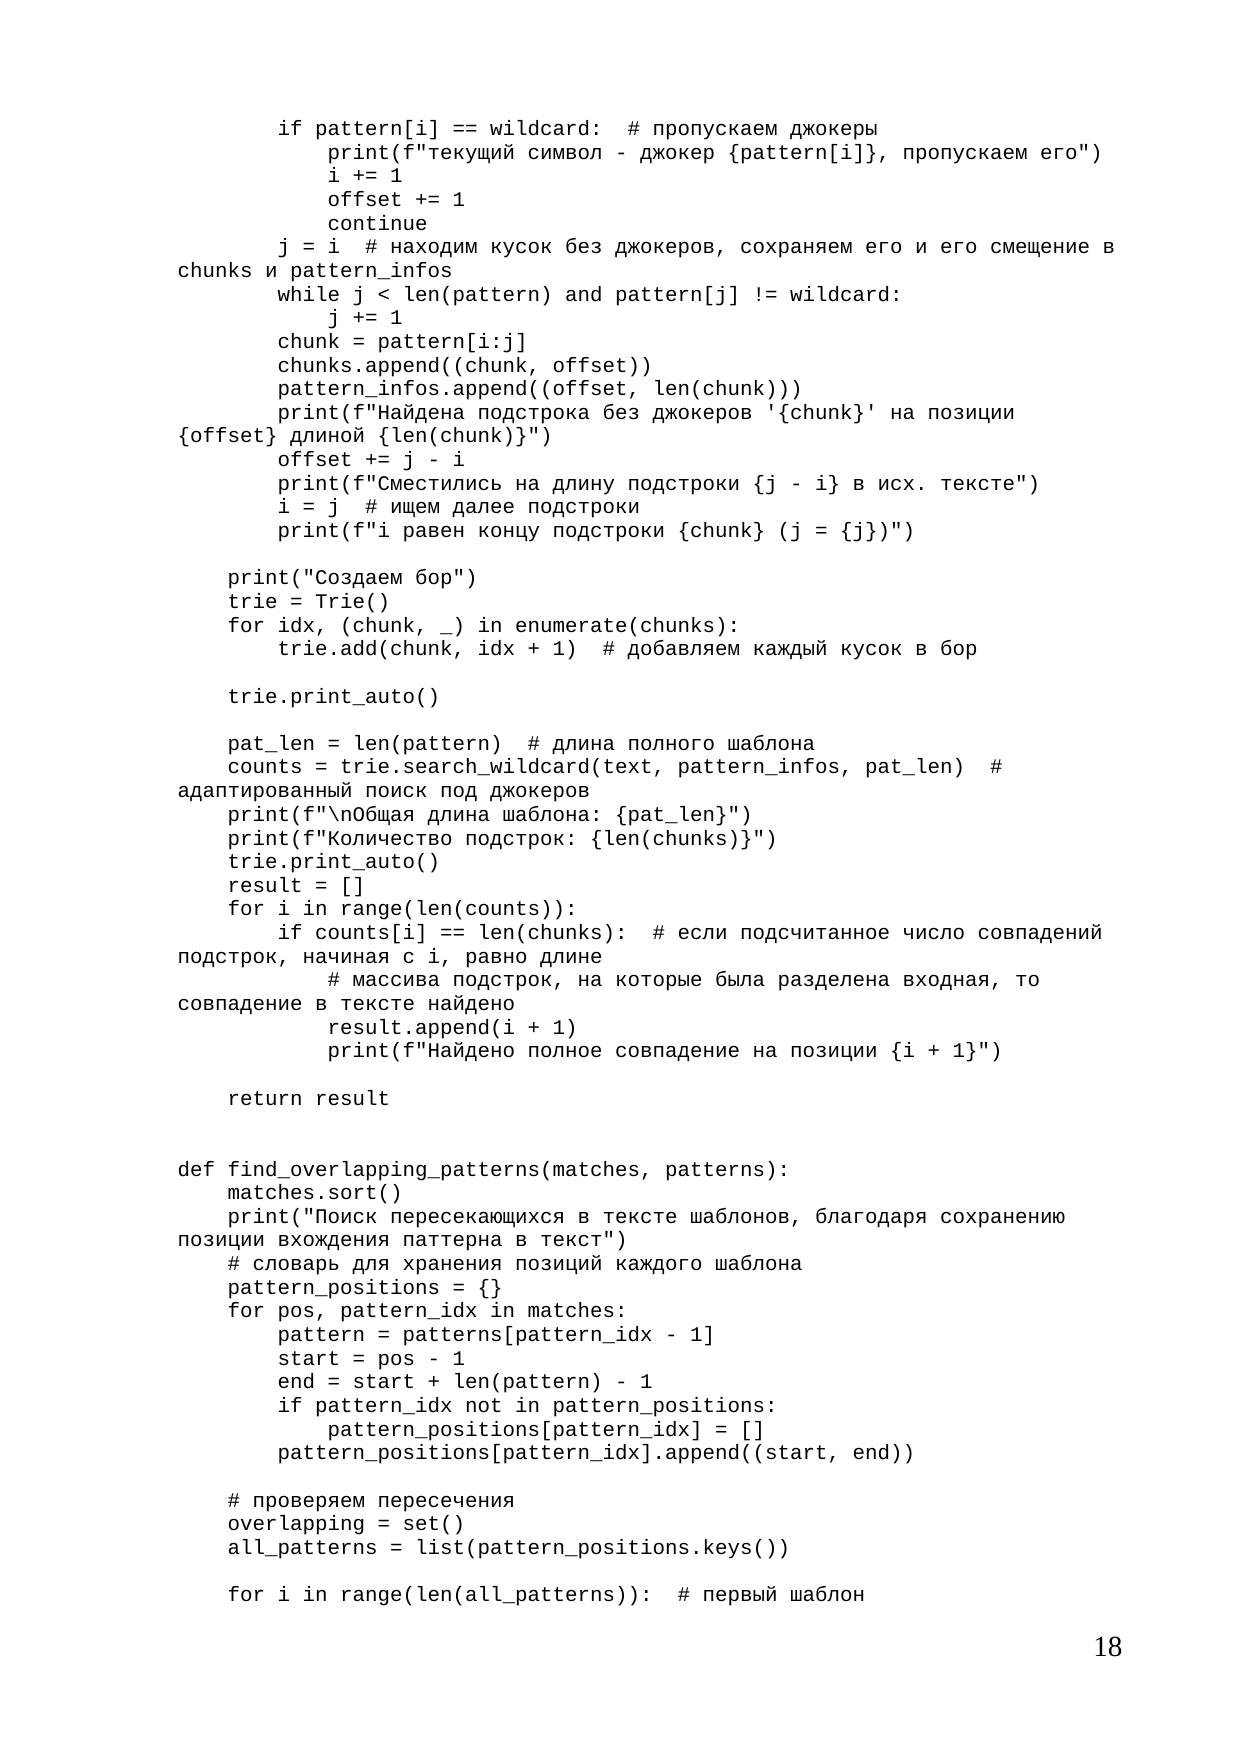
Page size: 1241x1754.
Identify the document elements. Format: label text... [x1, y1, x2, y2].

text pattern_positions[pattern_idx] = [] [177, 1419, 1122, 1442]
text matches.sort() [177, 1182, 1122, 1206]
text print("Создаем бор") [177, 567, 1122, 591]
text for pos, pattern_idx in matches: [177, 1300, 1122, 1324]
text if counts[i] == len(chunks): # если подсчитанное число совпадений подстрок, начиная с i, равно длине [177, 922, 1122, 969]
text continue [177, 213, 1122, 236]
text pattern_positions[pattern_idx].append((start, end)) [177, 1442, 1122, 1466]
text chunks.append((chunk, offset)) [177, 354, 1122, 378]
text offset += 1 [177, 189, 1122, 213]
text overlapping = set() [177, 1513, 1122, 1537]
text print(f"Количество подстрок: {len(chunks)}") [177, 827, 1122, 851]
text trie.print_auto() [177, 851, 1122, 875]
text print(f"i равен концу подстроки {chunk} (j = {j})") [177, 520, 1122, 544]
text chunk = pattern[i:j] [177, 331, 1122, 354]
text i = j # ищем далее подстроки [177, 496, 1122, 520]
text # массива подстрок, на которые была разделена входная, то совпадение в тексте найдено [177, 969, 1122, 1017]
text trie.add(chunk, idx + 1) # добавляем каждый кусок в бор [177, 638, 1122, 662]
text for idx, (chunk, _) in enumerate(chunks): [177, 615, 1122, 638]
text pattern_infos.append((offset, len(chunk))) [177, 378, 1122, 402]
text for i in range(len(all_patterns)): # первый шаблон [177, 1584, 1122, 1608]
text pattern_positions = {} [177, 1277, 1122, 1300]
text return result [177, 1088, 1122, 1111]
text result.append(i + 1) [177, 1017, 1122, 1040]
text print(f"Найдена подстрока без джокеров '{chunk}' на позиции {offset} длиной {len(chunk)}") [177, 402, 1122, 449]
text j = i # находим кусок без джокеров, сохраняем его и его смещение в chunks и pattern_infos [177, 236, 1122, 284]
text counts = trie.search_wildcard(text, pattern_infos, pat_len) # адаптированный поиск под джокеров [177, 757, 1122, 804]
text trie.print_auto() [177, 686, 1122, 709]
text end = start + len(pattern) - 1 [177, 1371, 1122, 1395]
text print(f"текущий символ - джокер {pattern[i]}, пропускаем его") [177, 142, 1122, 165]
text for i in range(len(counts)): [177, 898, 1122, 922]
text print(f"Сместились на длину подстроки {j - i} в исх. тексте") [177, 473, 1122, 496]
text print(f"Найдено полное совпадение на позиции {i + 1}") [177, 1040, 1122, 1064]
text pattern = patterns[pattern_idx - 1] [177, 1324, 1122, 1348]
text print("Поиск пересекающихся в тексте шаблонов, благодаря сохранению позиции вхождения паттерна в текст") [177, 1206, 1122, 1253]
text pat_len = len(pattern) # длина полного шаблона [177, 733, 1122, 757]
text j += 1 [177, 307, 1122, 331]
text start = pos - 1 [177, 1348, 1122, 1371]
text if pattern[i] == wildcard: # пропускаем джокеры [177, 118, 1122, 142]
text result = [] [177, 875, 1122, 898]
text all_patterns = list(pattern_positions.keys()) [177, 1537, 1122, 1561]
text def find_overlapping_patterns(matches, patterns): [177, 1158, 1122, 1182]
text # проверяем пересечения [177, 1489, 1122, 1513]
text while j < len(pattern) and pattern[j] != wildcard: [177, 284, 1122, 307]
text i += 1 [177, 165, 1122, 189]
text print(f"\nОбщая длина шаблона: {pat_len}") [177, 804, 1122, 827]
text # словарь для хранения позиций каждого шаблона [177, 1253, 1122, 1277]
text offset += j - i [177, 449, 1122, 473]
text trie = Trie() [177, 591, 1122, 615]
text if pattern_idx not in pattern_positions: [177, 1395, 1122, 1419]
